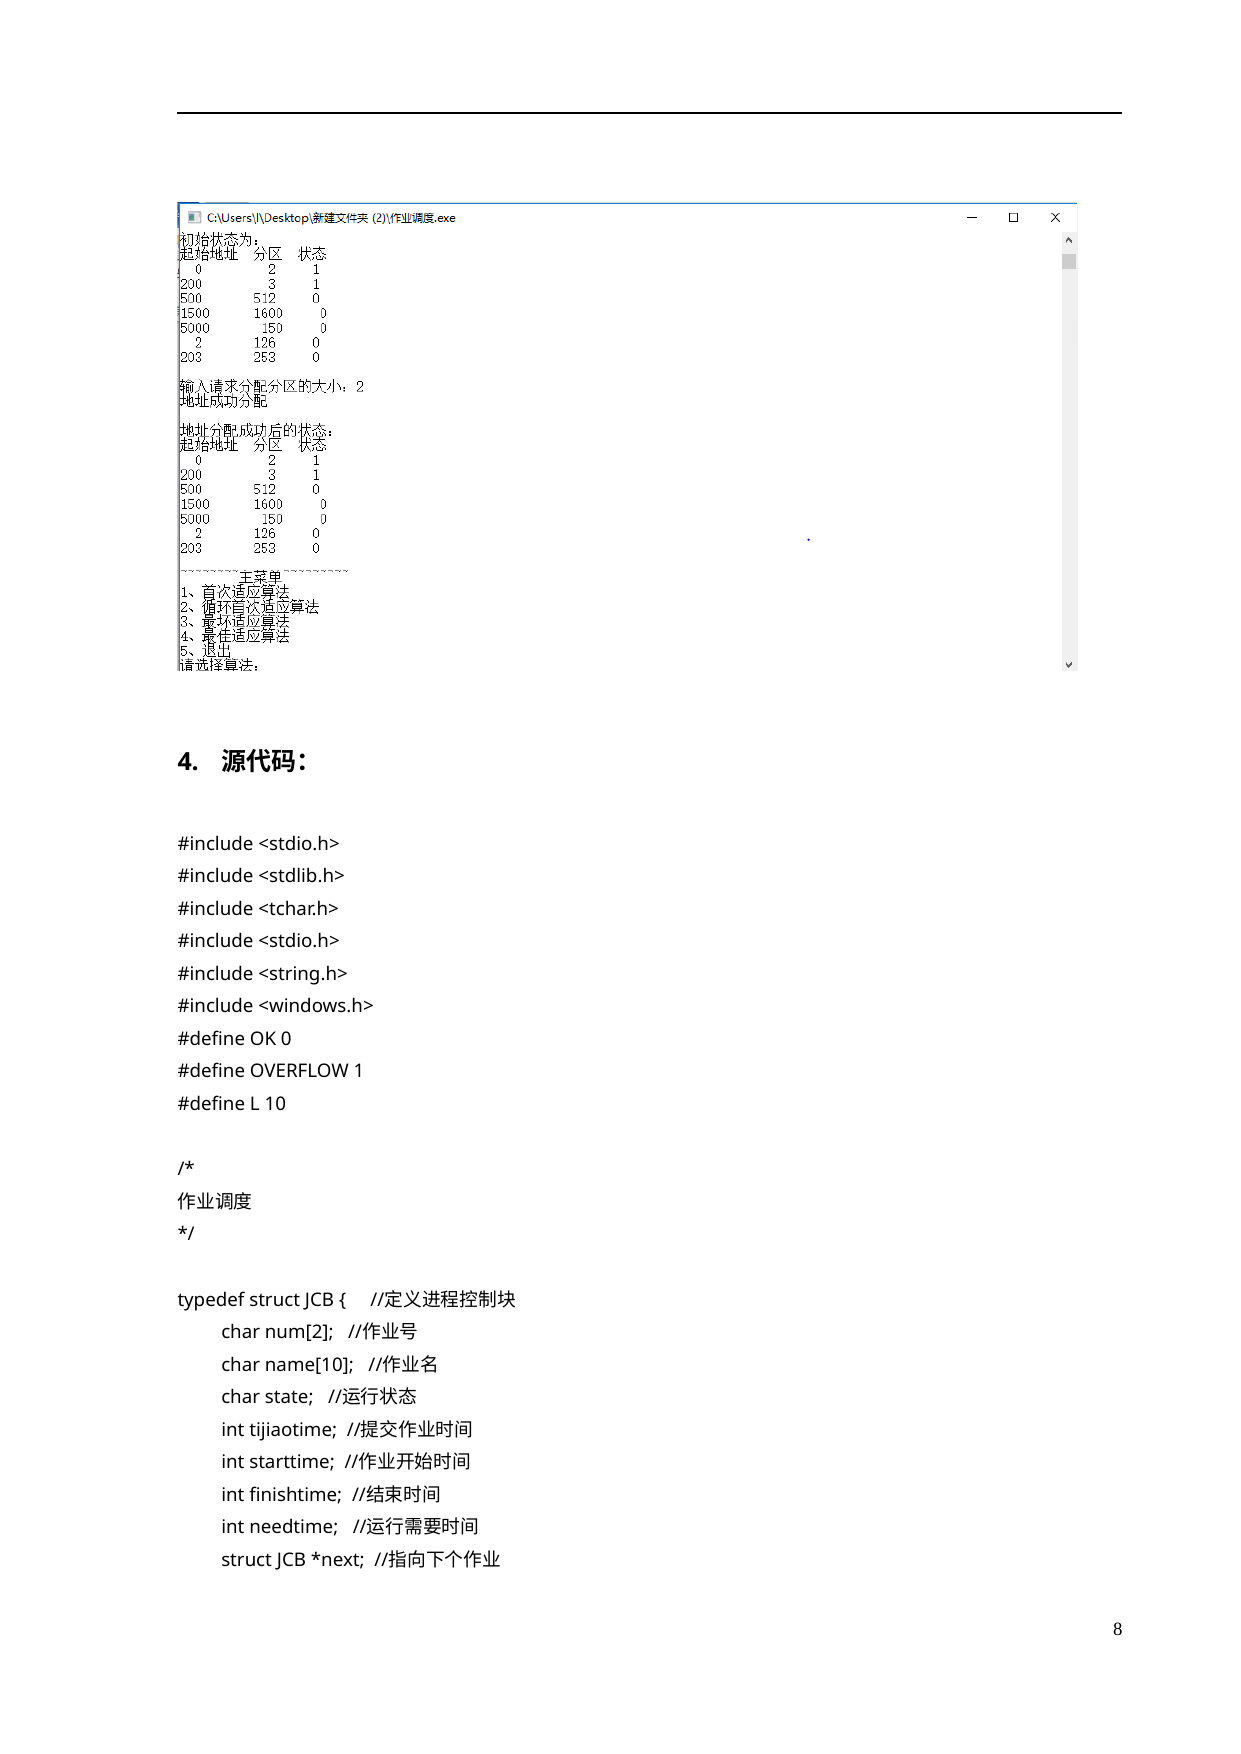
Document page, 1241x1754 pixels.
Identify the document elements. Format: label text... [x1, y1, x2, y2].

text 作业调度 [177, 1184, 1122, 1217]
text */ [177, 1217, 1122, 1249]
text int tijiaotime; //提交作业时间 [177, 1412, 1122, 1444]
text #include <windows.h> [177, 989, 1122, 1022]
text int starttime; //作业开始时间 [177, 1444, 1122, 1477]
text /* [177, 1152, 1122, 1184]
text char name[10]; //作业名 [177, 1347, 1122, 1379]
text #include <tchar.h> [177, 892, 1122, 924]
text int needtime; //运行需要时间 [177, 1509, 1122, 1542]
list 源代码： [177, 727, 1122, 792]
text #define OVERFLOW 1 [177, 1054, 1122, 1087]
picture [177, 202, 1078, 671]
text #include <stdlib.h> [177, 859, 1122, 892]
text #include <stdio.h> [177, 827, 1122, 859]
text struct JCB *next; //指向下个作业 [177, 1542, 1122, 1574]
text char num[2]; //作业号 [177, 1314, 1122, 1347]
text int finishtime; //结束时间 [177, 1477, 1122, 1509]
text #include <string.h> [177, 957, 1122, 989]
text typedef struct JCB { //定义进程控制块 [177, 1282, 1122, 1314]
text #include <stdio.h> [177, 924, 1122, 957]
text #define OK 0 [177, 1022, 1122, 1054]
text char state; //运行状态 [177, 1379, 1122, 1412]
text #define L 10 [177, 1087, 1122, 1119]
